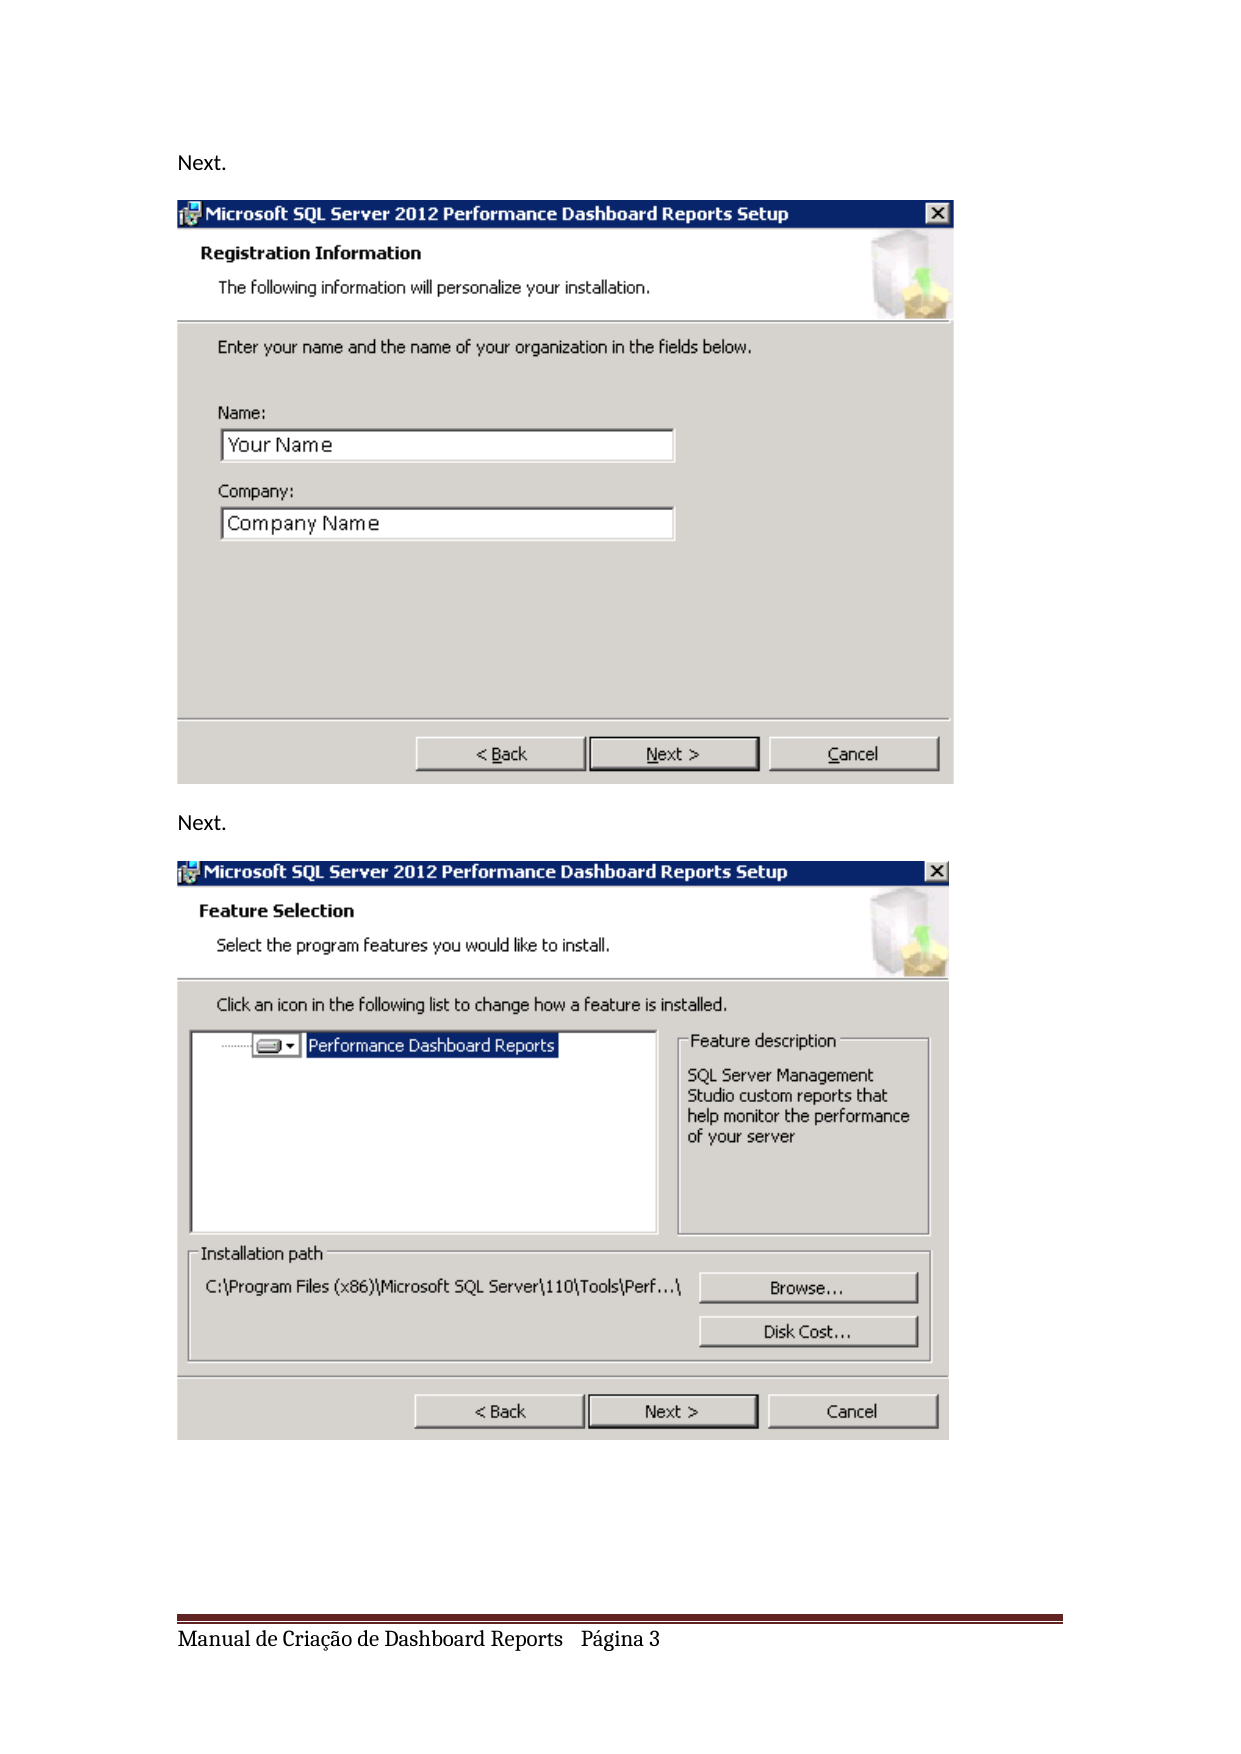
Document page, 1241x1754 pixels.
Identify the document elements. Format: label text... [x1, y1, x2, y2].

picture [177, 200, 954, 784]
picture [177, 861, 949, 1440]
text Next. [177, 808, 1063, 836]
text Next. [177, 148, 1063, 176]
